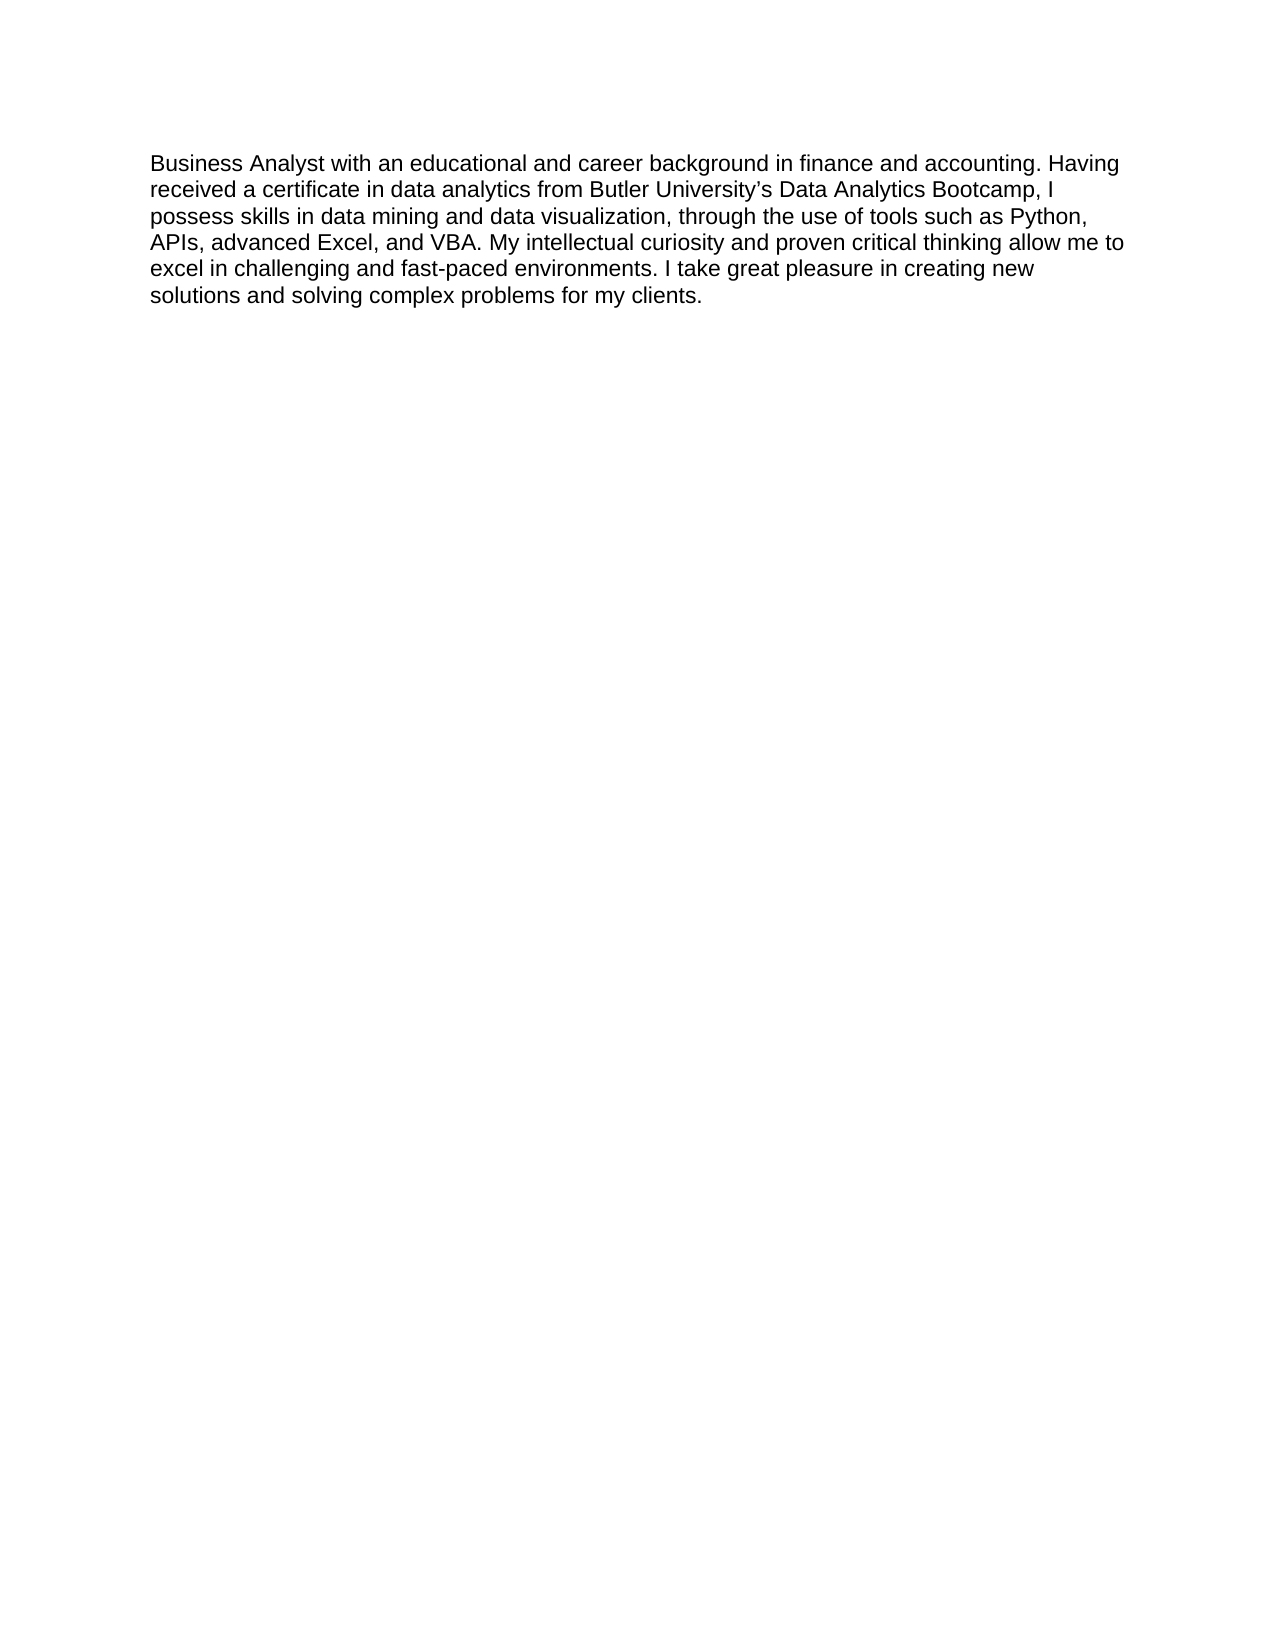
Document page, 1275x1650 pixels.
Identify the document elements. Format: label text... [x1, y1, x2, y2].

text Business Analyst with an educational and career background in finance and accounting. Having received a certificate in data analytics from Butler University’s Data Analytics Bootcamp, I possess skills in data mining and data visualization, through the use of tools such as Python, APIs, advanced Excel, and VBA. My intellectual curiosity and proven critical thinking allow me to excel in challenging and fast-paced environments. I take great pleasure in creating new solutions and solving complex problems for my clients. [150, 150, 1125, 308]
